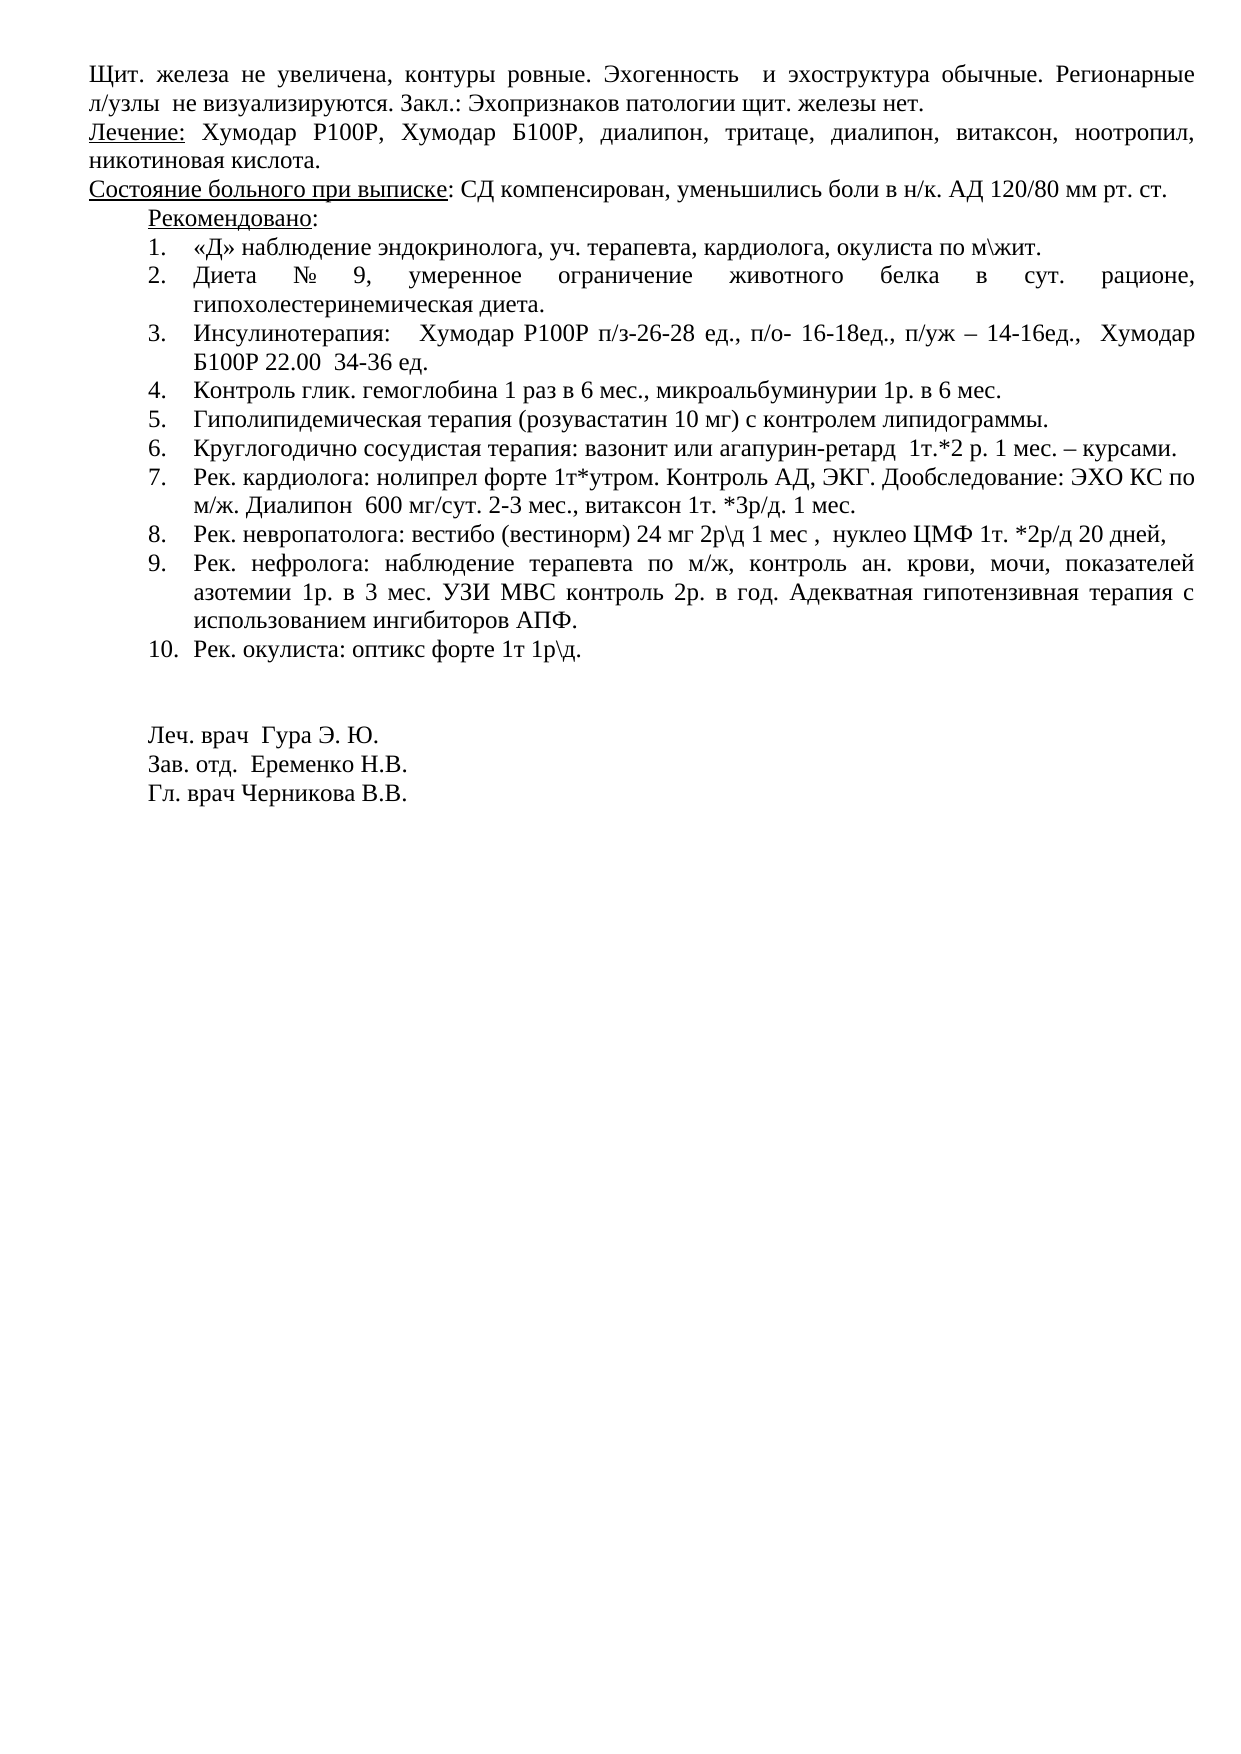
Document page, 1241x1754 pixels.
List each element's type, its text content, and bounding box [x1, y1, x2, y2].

list Рек. окулиста: оптикс форте 1т 1р\д. [148, 634, 1196, 663]
text Лечение: Хумодар Р100Р, Хумодар Б100Р, диалипон, тритаце, диалипон, витаксон, ноотропил, никотиновая кислота. [89, 117, 1196, 174]
list Контроль глик. гемоглобина 1 раз в 6 мес., микроальбуминурии 1р. в 6 мес. [148, 375, 1196, 404]
list Гиполипидемическая терапия (розувастатин 10 мг) с контролем липидограммы. [148, 404, 1196, 433]
list Рек. нефролога: наблюдение терапевта по м/ж, контроль ан. крови, мочи, показателей азотемии 1р. в 3 мес. УЗИ МВС контроль 2р. в год. Адекватная гипотензивная терапия с использованием ингибиторов АПФ. [148, 548, 1196, 634]
text Гл. врач Черникова В.В. [148, 778, 1196, 807]
list Рек. невропатолога: вестибо (вестинорм) 24 мг 2р\д 1 мес , нуклео ЦМФ 1т. *2р/д 20 дней, [148, 519, 1196, 548]
text Состояние больного при выписке: СД компенсирован, уменьшились боли в н/к. АД 120/80 мм рт. ст. [89, 174, 1196, 203]
text Зав. отд. Еременко Н.В. [148, 749, 1196, 778]
list Диета № 9, умеренное ограничение животного белка в сут. рационе, гипохолестеринемическая диета. [148, 260, 1196, 318]
list «Д» наблюдение эндокринолога, уч. терапевта, кардиолога, окулиста по м\жит. [148, 232, 1196, 260]
text Щит. железа не увеличена, контуры ровные. Эхогенность и эхоструктура обычные. Регионарные л/узлы не визуализируются. Закл.: Эхопризнаков патологии щит. железы нет. [89, 59, 1196, 117]
subtitle Леч. врач Гура Э. Ю. [148, 720, 1196, 749]
text Рекомендовано: [148, 203, 1196, 232]
list Инсулинотерапия: Хумодар Р100Р п/з-26-28 ед., п/о- 16-18ед., п/уж – 14-16ед., Хумодар Б100Р 22.00 34-36 ед. [148, 318, 1196, 375]
list Рек. кардиолога: нолипрел форте 1т*утром. Контроль АД, ЭКГ. Дообследование: ЭХО КС по м/ж. Диалипон 600 мг/сут. 2-3 мес., витаксон 1т. *3р/д. 1 мес. [148, 462, 1196, 519]
list Круглогодично сосудистая терапия: вазонит или агапурин-ретард 1т.*2 р. 1 мес. – курсами. [148, 433, 1196, 462]
